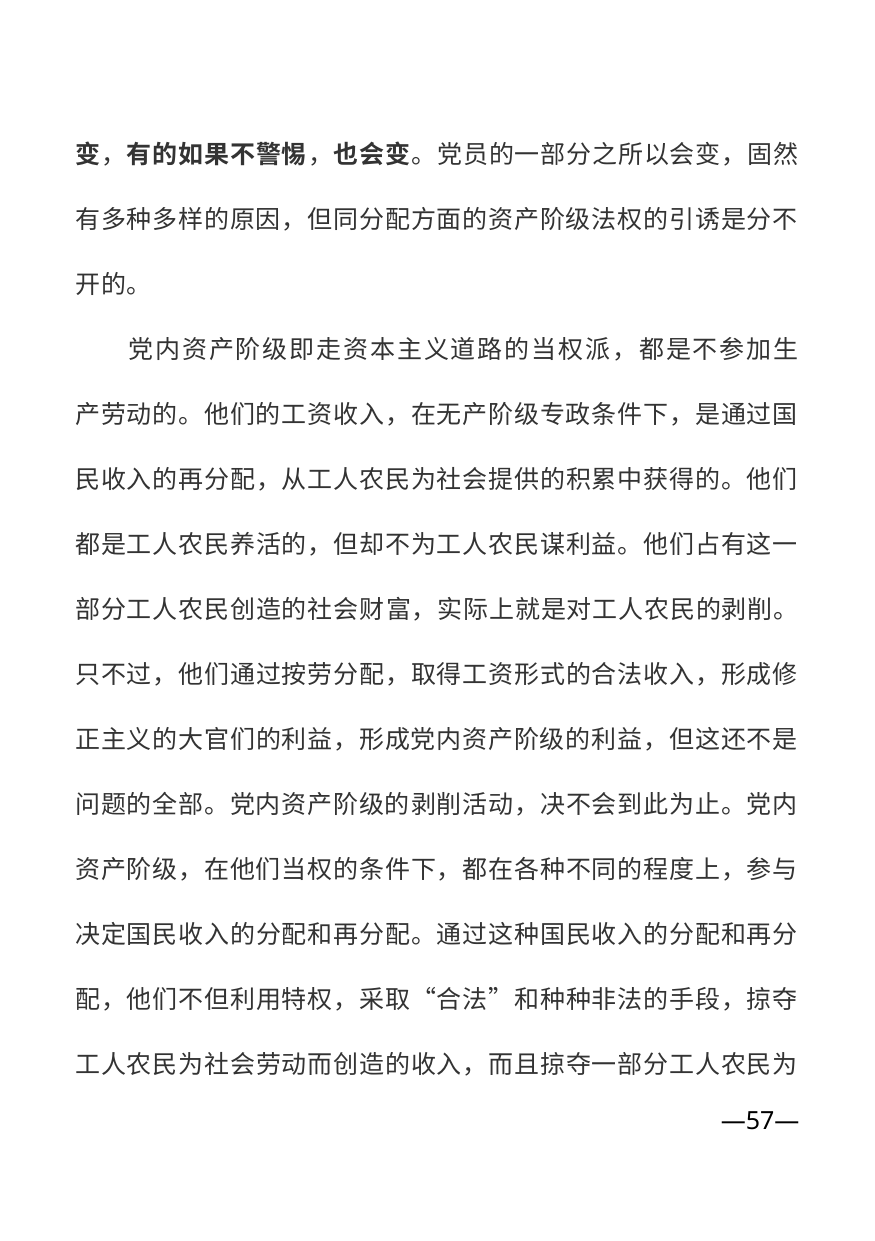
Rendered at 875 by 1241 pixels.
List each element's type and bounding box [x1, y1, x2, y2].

text [75, 315, 799, 1095]
text [75, 120, 799, 315]
